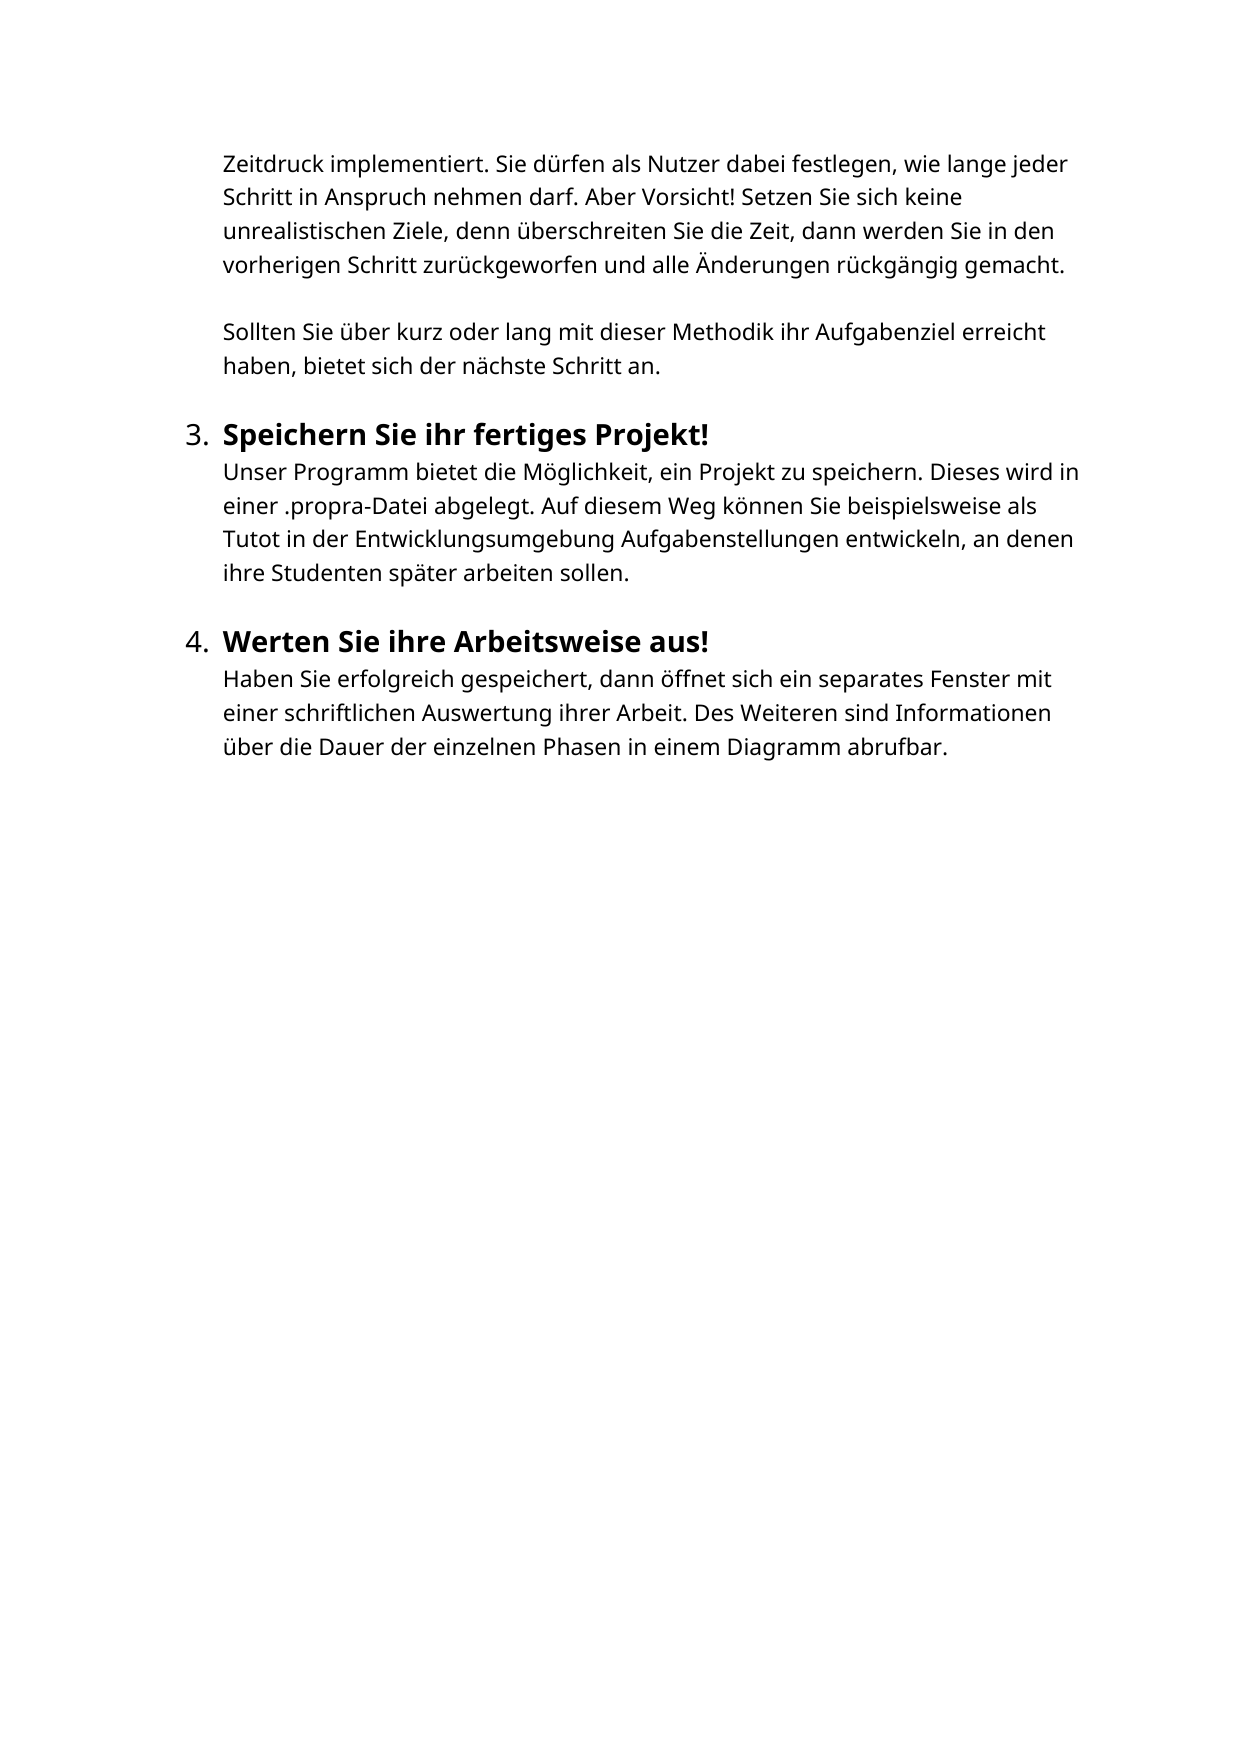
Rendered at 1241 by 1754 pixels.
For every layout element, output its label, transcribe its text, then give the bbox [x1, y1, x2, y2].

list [185, 148, 1093, 412]
list Speichern Sie ihr fertiges Projekt! Unser Programm bietet die Möglichkeit, ein Projekt zu speichern. Dieses wird in einer .propra-Datei abgelegt. Auf diesem Weg können Sie beispielsweise als Tutot in der Entwicklungsumgebung Aufgabenstellungen entwickeln, an denen ihre Studenten später arbeiten sollen. [185, 414, 1093, 619]
list Werten Sie ihre Arbeitsweise aus! Haben Sie erfolgreich gespeichert, dann öffnet sich ein separates Fenster mit einer schriftlichen Auswertung ihrer Arbeit. Des Weiteren sind Informationen über die Dauer der einzelnen Phasen in einem Diagramm abrufbar. [185, 621, 1093, 762]
